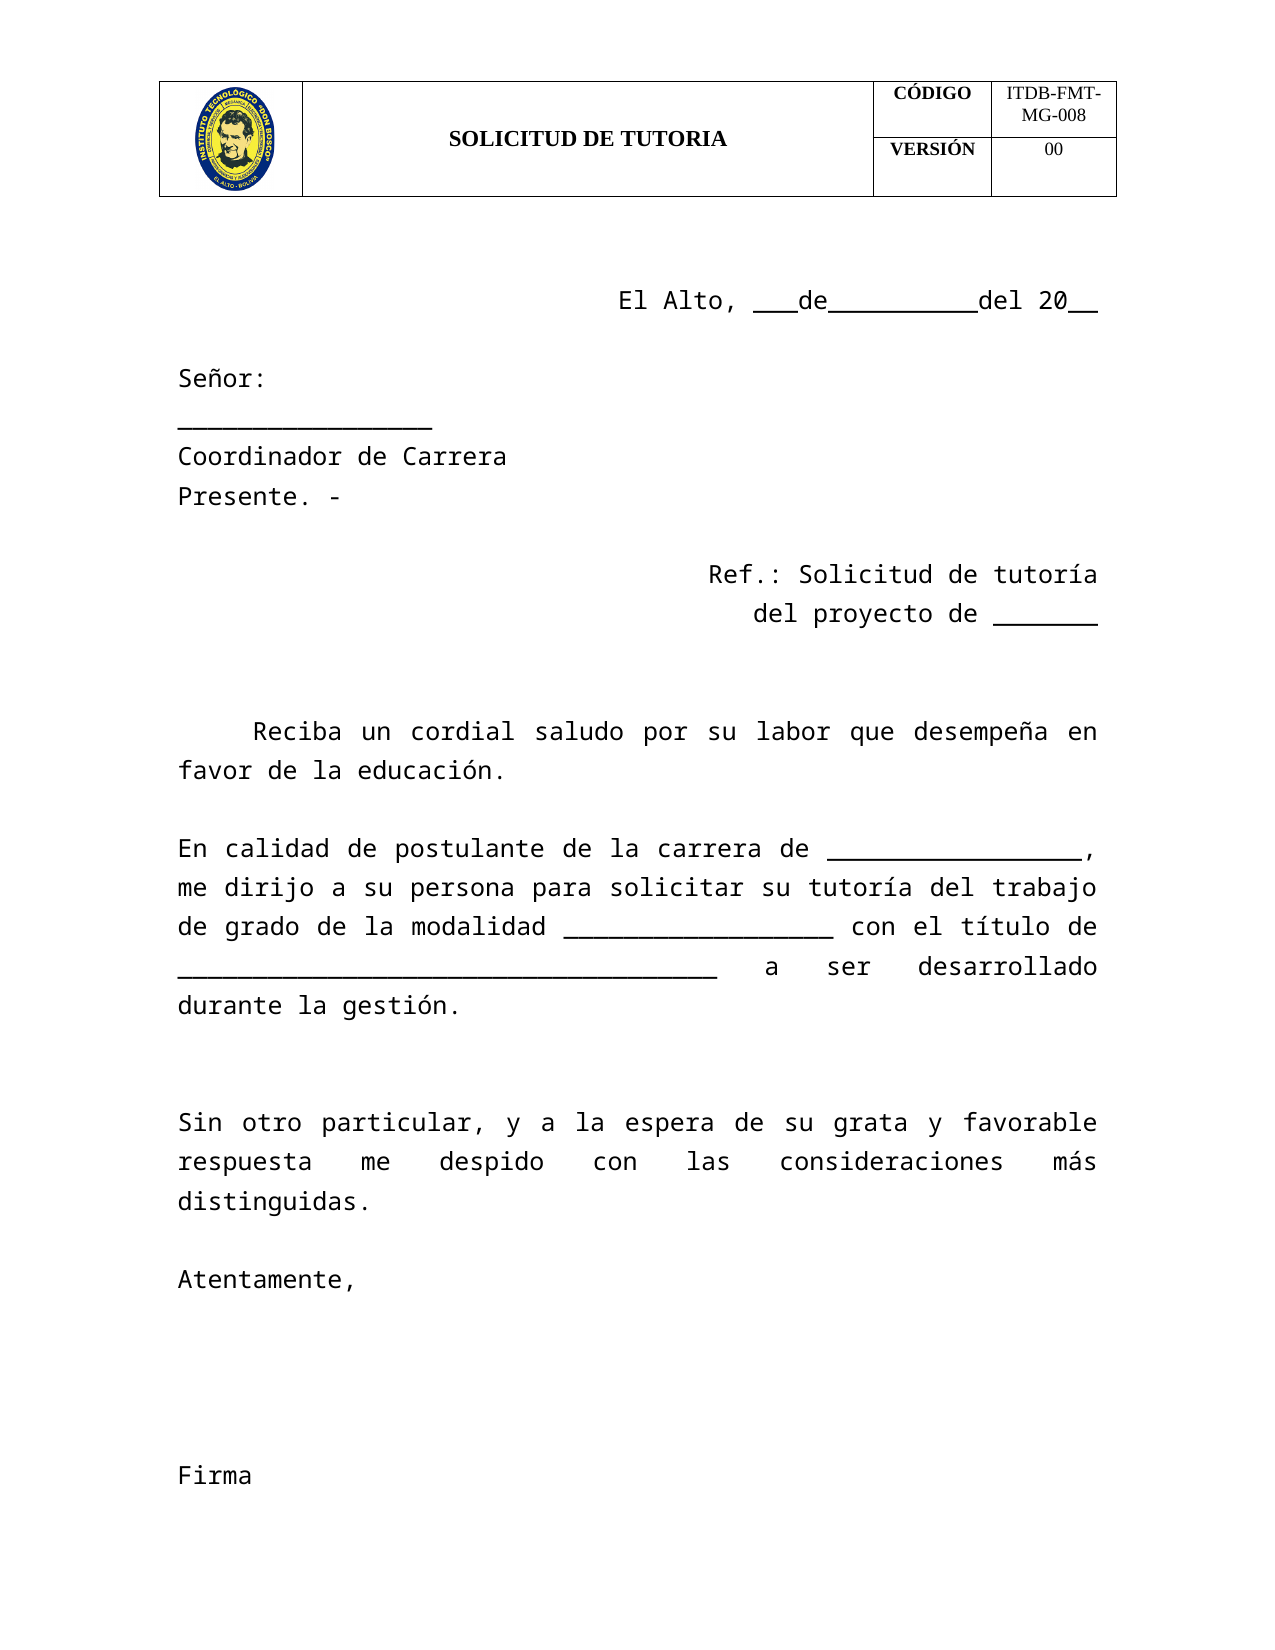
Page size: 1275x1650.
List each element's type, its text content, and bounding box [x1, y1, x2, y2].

text Ref.: Solicitud de tutoría del proyecto de _______ [177, 556, 1098, 630]
text En calidad de postulante de la carrera de _________________, me dirijo a su persona para solicitar su tutoría del trabajo de grado de la modalidad __________________ con el título de ____________________________________ a ser desarrollado durante la gestión. [177, 831, 1098, 1021]
text El Alto, ___de__________del 20__ [177, 249, 1098, 316]
table_header SOLICITUD DE TUTORIA [303, 82, 873, 196]
text Atentamente, [177, 1261, 1098, 1296]
table_header CÓDIGO [874, 82, 991, 137]
table_header [160, 82, 302, 196]
text Firma [177, 1457, 1098, 1491]
text Sin otro particular, y a la espera de su grata y favorable respuesta me despido con las consideraciones más distinguidas. [177, 1105, 1098, 1217]
text Presente. - [177, 478, 1098, 512]
table_header ITDB-FMT-MG-008 [992, 82, 1116, 137]
text Coordinador de Carrera [177, 439, 1098, 473]
text _________________ [177, 400, 1098, 434]
picture [195, 87, 275, 191]
text Señor: [177, 361, 1098, 395]
text Reciba un cordial saludo por su labor que desempeña en favor de la educación. [177, 713, 1098, 786]
table_cell 00 [992, 138, 1116, 196]
table_cell VERSIÓN [874, 138, 991, 196]
